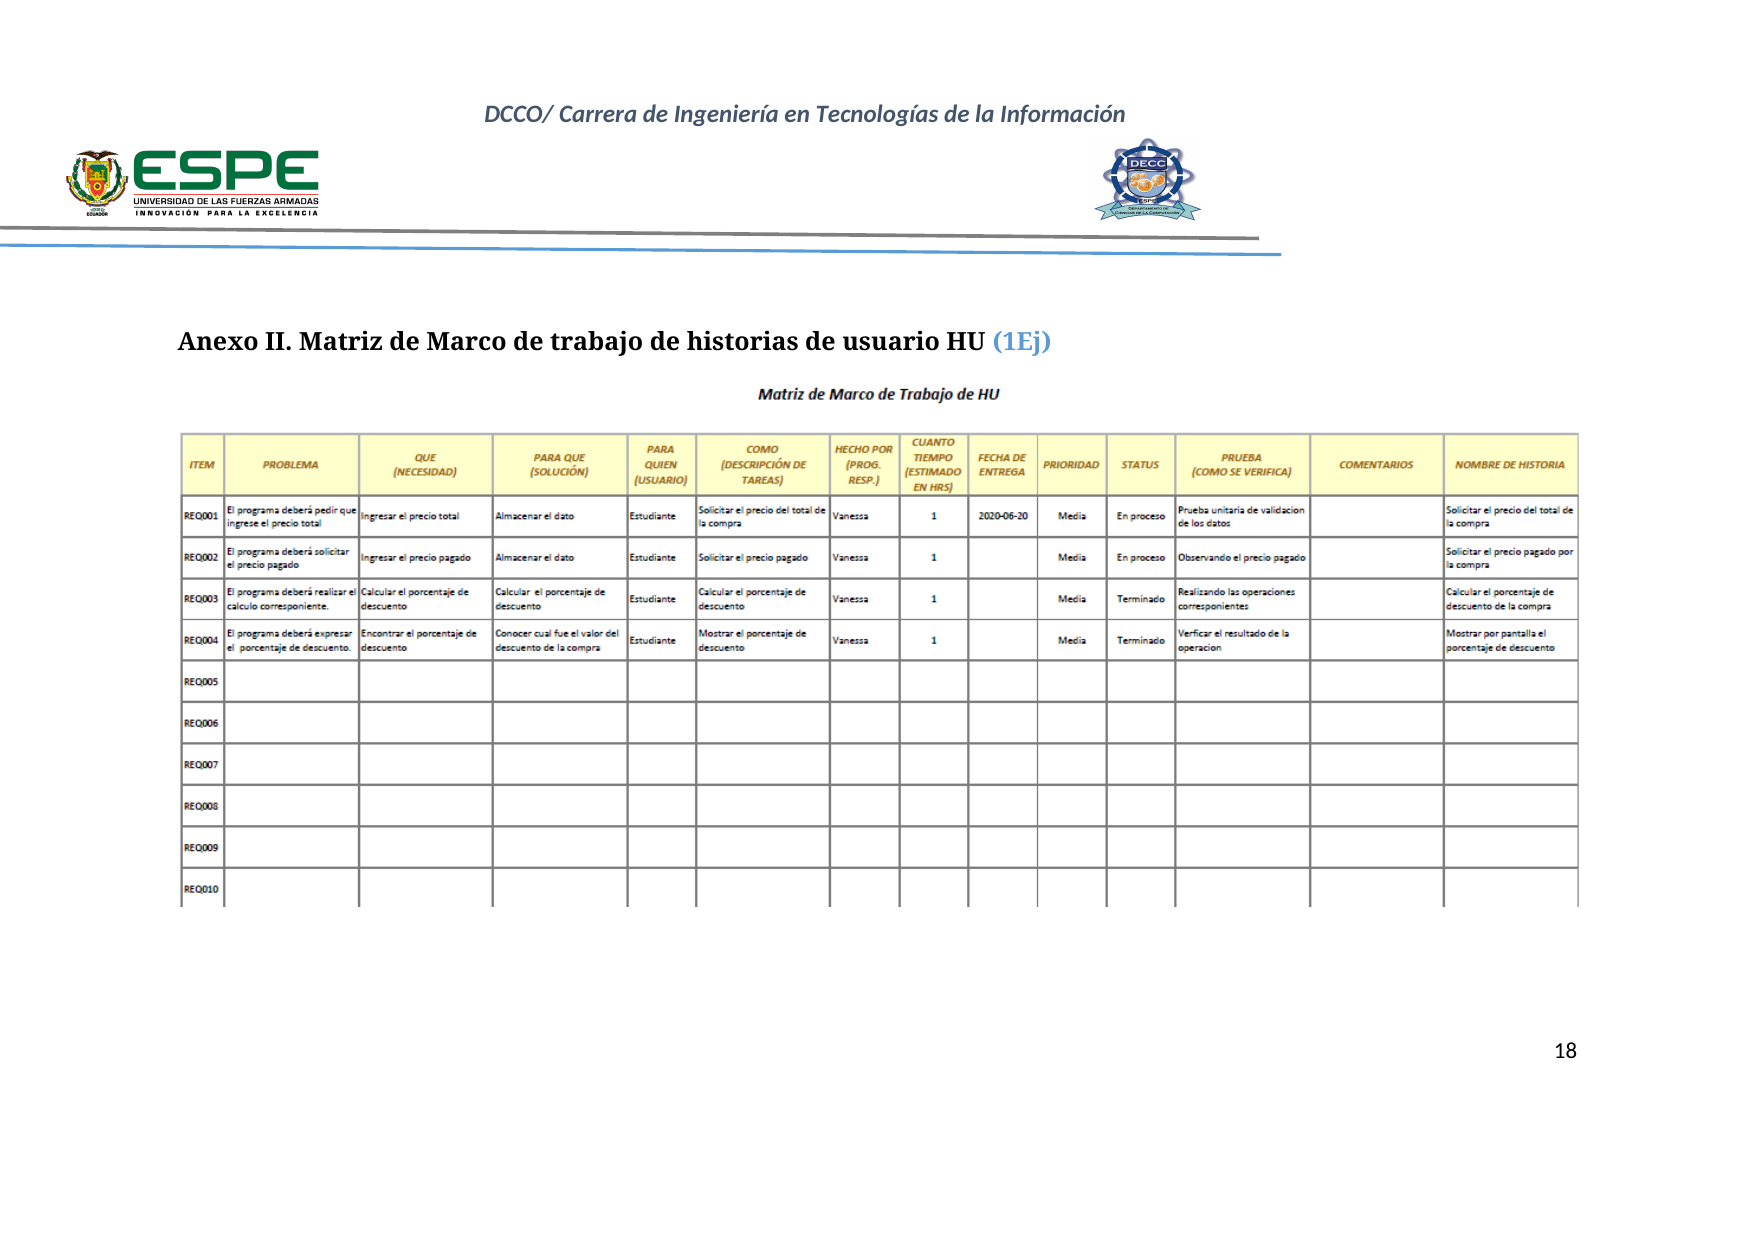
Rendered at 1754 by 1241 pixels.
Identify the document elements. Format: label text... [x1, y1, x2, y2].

picture [65, 149, 322, 218]
text Anexo II. Matriz de Marco de trabajo de historias de usuario HU (1Ej) [177, 323, 1577, 357]
picture [1093, 135, 1203, 224]
picture [177, 376, 1593, 907]
